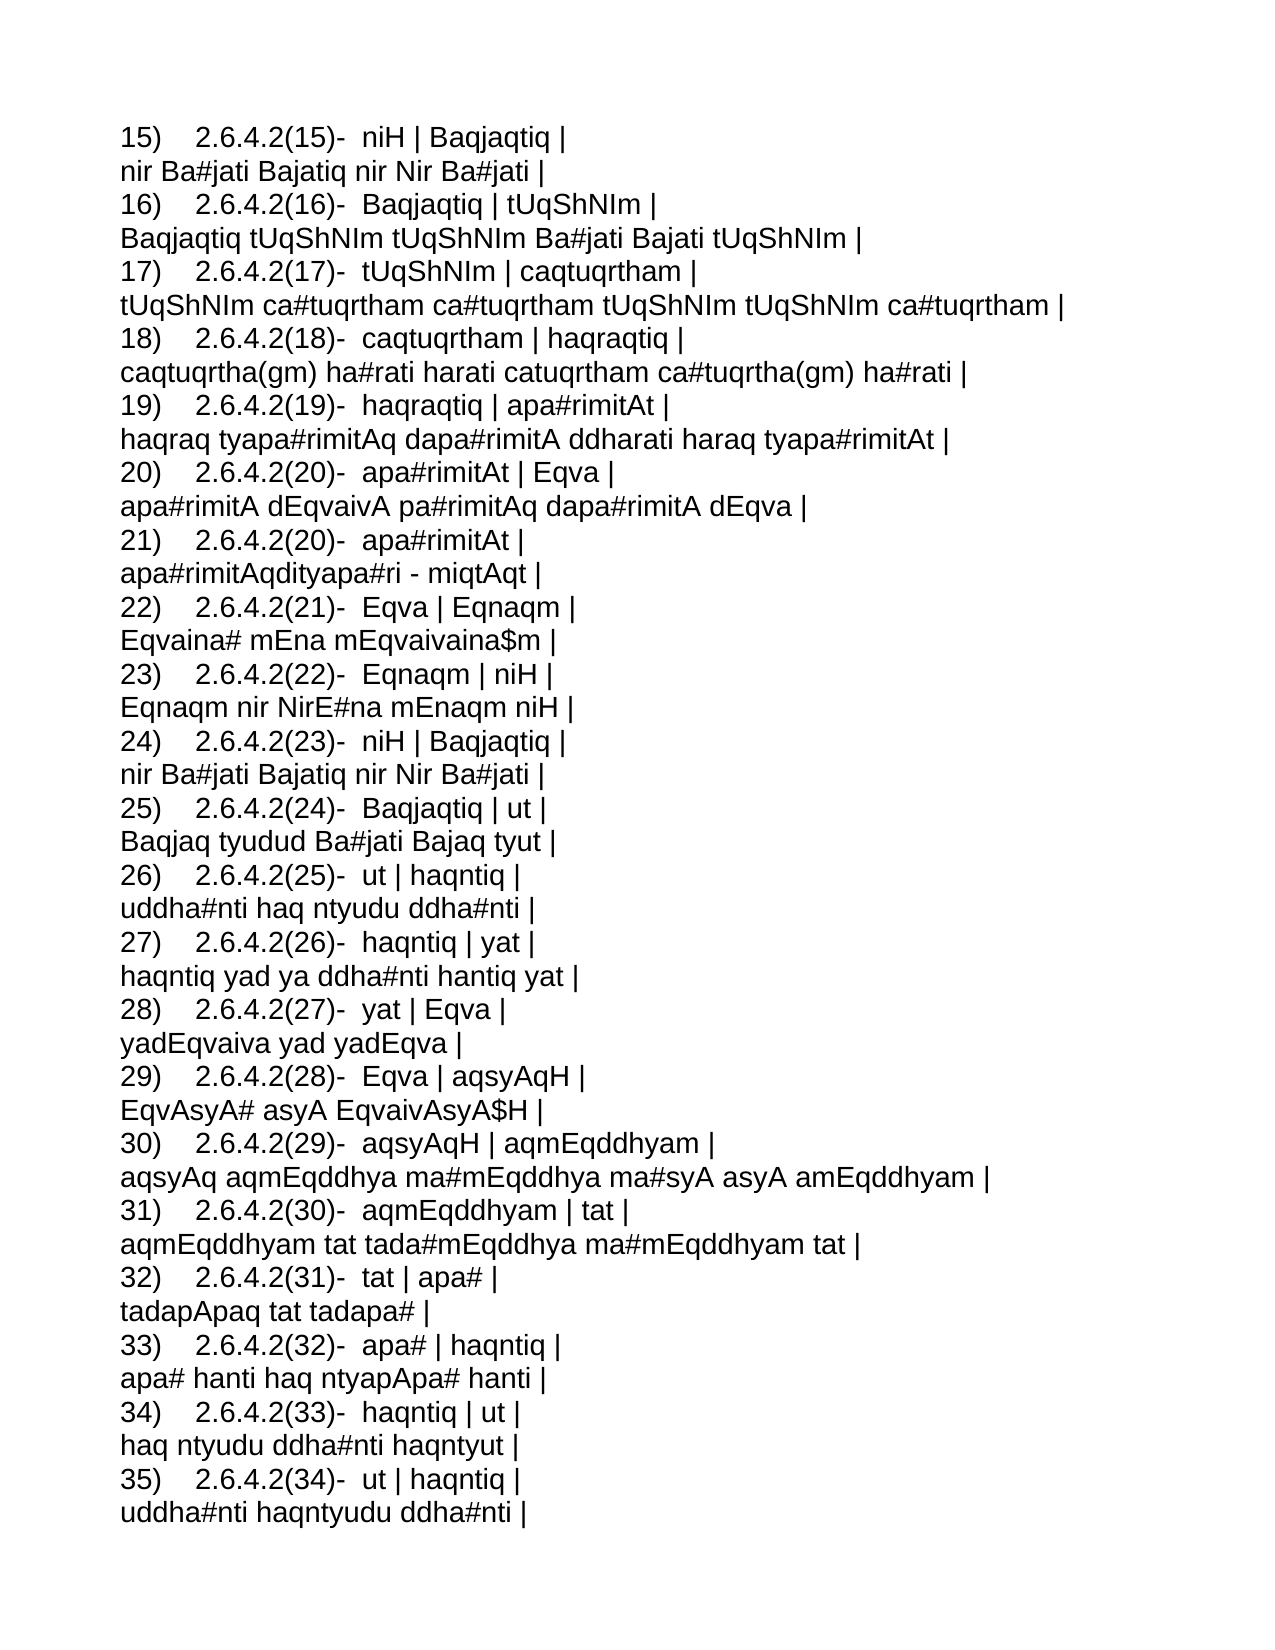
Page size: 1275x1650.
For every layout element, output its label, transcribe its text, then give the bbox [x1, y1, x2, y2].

text 22) 2.6.4.2(21)- Eqva | Eqnaqm | [120, 589, 1200, 623]
text 20) 2.6.4.2(20)- apa#rimitAt | Eqva | [120, 455, 1200, 489]
text 15) 2.6.4.2(15)- niH | Baqjaqtiq | [120, 120, 1200, 153]
text Baqjaqtiq tUqShNIm tUqShNIm Ba#jati Bajati tUqShNIm | [120, 221, 1200, 254]
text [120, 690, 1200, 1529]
text nir Ba#jati Bajatiq nir Nir Ba#jati | [120, 153, 1200, 187]
text 21) 2.6.4.2(20)- apa#rimitAt | [120, 522, 1200, 556]
text Eqvaina# mEna mEqvaivaina$m | [120, 623, 1200, 657]
text apa#rimitA dEqvaivA pa#rimitAq dapa#rimitA dEqva | [120, 489, 1200, 522]
text caqtuqrtha(gm) ha#rati harati catuqrtham ca#tuqrtha(gm) ha#rati | [120, 355, 1200, 388]
text apa#rimitAqdityapa#ri - miqtAqt | [120, 556, 1200, 589]
text haqraq tyapa#rimitAq dapa#rimitA ddharati haraq tyapa#rimitAt | [120, 422, 1200, 455]
text 19) 2.6.4.2(19)- haqraqtiq | apa#rimitAt | [120, 388, 1200, 422]
text 23) 2.6.4.2(22)- Eqnaqm | niH | [120, 657, 1200, 690]
text 16) 2.6.4.2(16)- Baqjaqtiq | tUqShNIm | [120, 187, 1200, 221]
text tUqShNIm ca#tuqrtham ca#tuqrtham tUqShNIm tUqShNIm ca#tuqrtham | [120, 288, 1200, 321]
text 17) 2.6.4.2(17)- tUqShNIm | caqtuqrtham | [120, 254, 1200, 288]
text 18) 2.6.4.2(18)- caqtuqrtham | haqraqtiq | [120, 321, 1200, 355]
